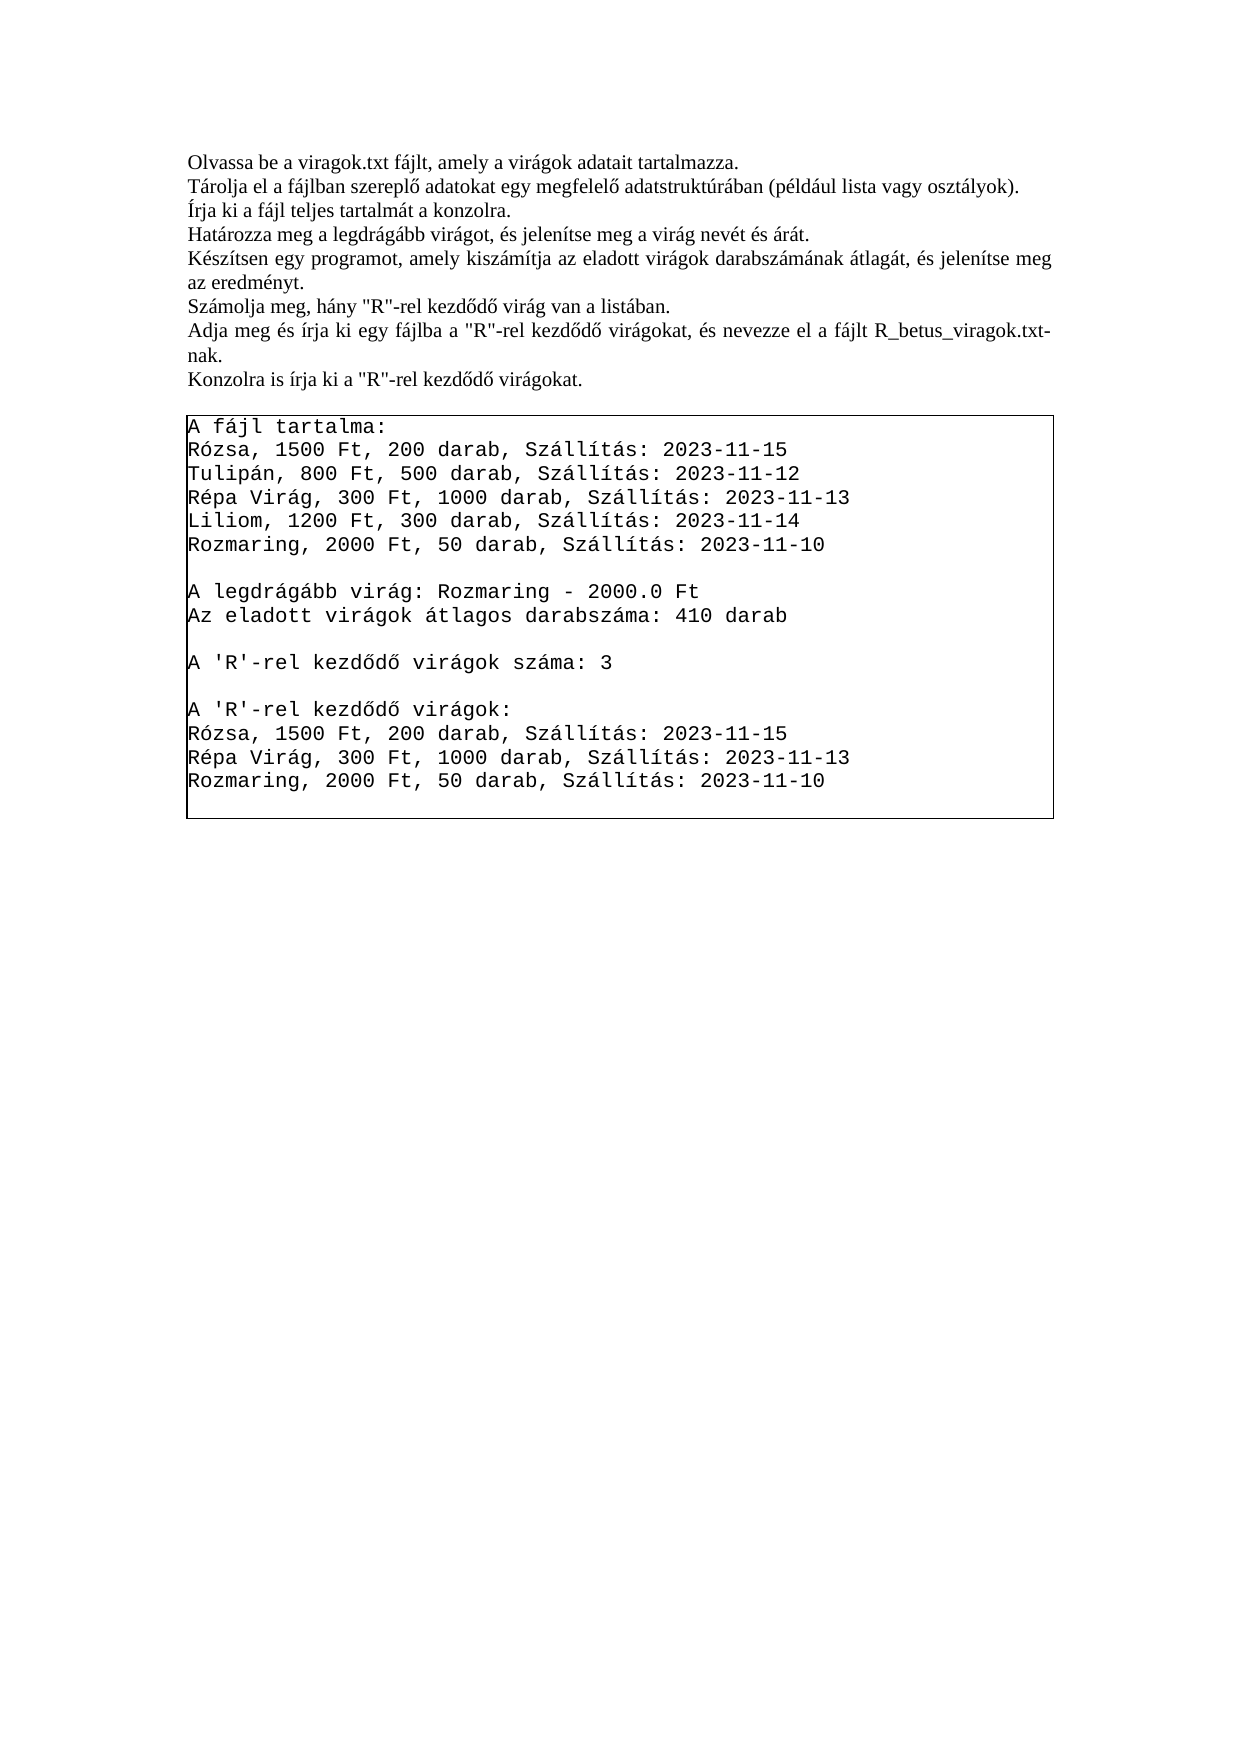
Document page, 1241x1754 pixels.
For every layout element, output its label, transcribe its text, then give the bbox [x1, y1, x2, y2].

text Olvassa be a viragok.txt fájlt, amely a virágok adatait tartalmazza. [187, 150, 1053, 174]
text Liliom, 1200 Ft, 300 darab, Szállítás: 2023-11-14 [188, 510, 1053, 534]
text A 'R'-rel kezdődő virágok száma: 3 [188, 652, 1053, 676]
text Répa Virág, 300 Ft, 1000 darab, Szállítás: 2023-11-13 [188, 747, 1053, 770]
text Számolja meg, hány "R"-rel kezdődő virág van a listában. [187, 294, 1053, 318]
text Rózsa, 1500 Ft, 200 darab, Szállítás: 2023-11-15 [188, 439, 1053, 463]
text A fájl tartalma: [188, 416, 1053, 439]
text Rózsa, 1500 Ft, 200 darab, Szállítás: 2023-11-15 [188, 723, 1053, 747]
text Készítsen egy programot, amely kiszámítja az eladott virágok darabszámának átlagát, és jelenítse meg az eredményt. [187, 246, 1053, 294]
text Az eladott virágok átlagos darabszáma: 410 darab [188, 605, 1053, 628]
text A 'R'-rel kezdődő virágok: [188, 699, 1053, 723]
text Rozmaring, 2000 Ft, 50 darab, Szállítás: 2023-11-10 [188, 534, 1053, 558]
text Írja ki a fájl teljes tartalmát a konzolra. [187, 198, 1053, 222]
text Rozmaring, 2000 Ft, 50 darab, Szállítás: 2023-11-10 [188, 770, 1053, 794]
text Konzolra is írja ki a "R"-rel kezdődő virágokat. [187, 367, 1053, 391]
text Adja meg és írja ki egy fájlba a "R"-rel kezdődő virágokat, és nevezze el a fájlt R_betus_viragok.txt-nak. [187, 318, 1053, 367]
text A legdrágább virág: Rozmaring - 2000.0 Ft [188, 581, 1053, 605]
text Tulipán, 800 Ft, 500 darab, Szállítás: 2023-11-12 [188, 463, 1053, 487]
text Tárolja el a fájlban szereplő adatokat egy megfelelő adatstruktúrában (például lista vagy osztályok). [187, 174, 1053, 198]
text Répa Virág, 300 Ft, 1000 darab, Szállítás: 2023-11-13 [188, 487, 1053, 510]
text Határozza meg a legdrágább virágot, és jelenítse meg a virág nevét és árát. [187, 222, 1053, 246]
